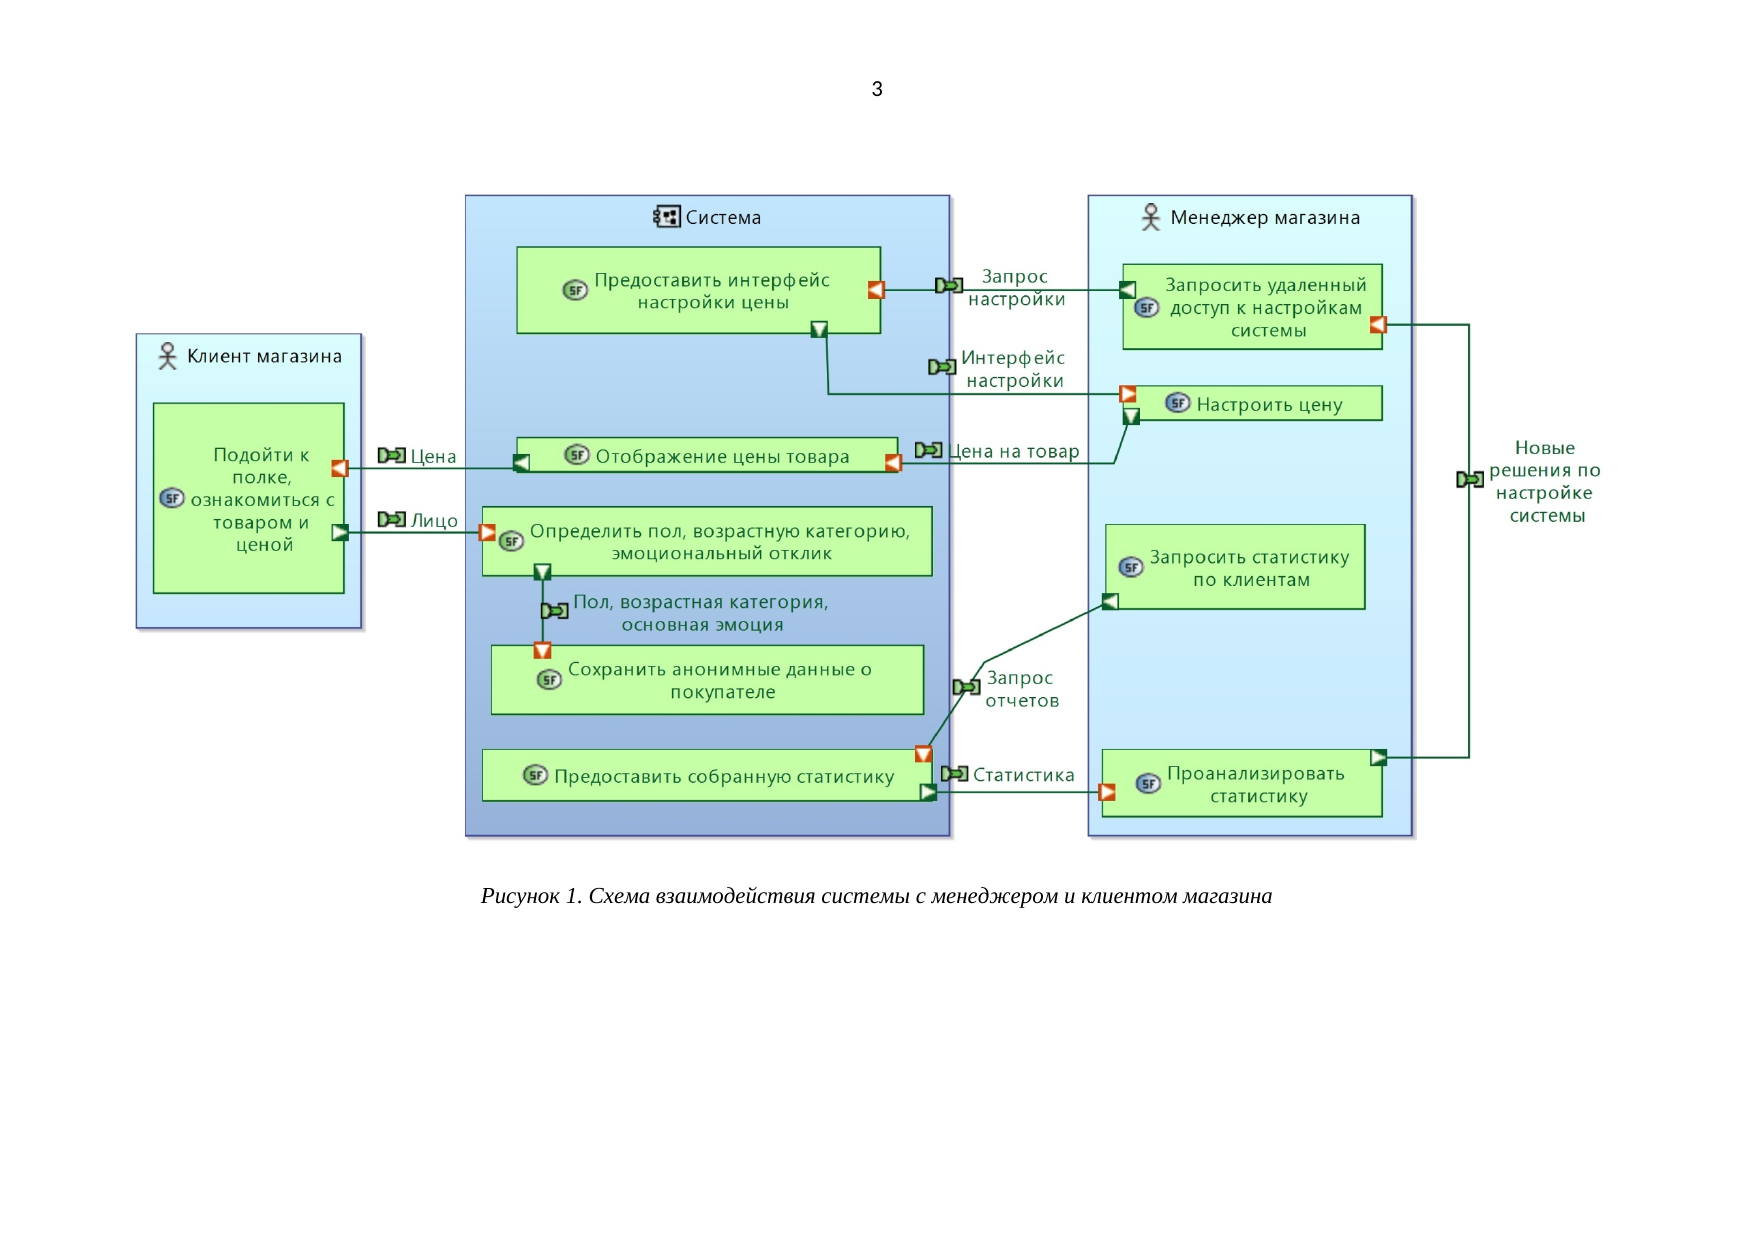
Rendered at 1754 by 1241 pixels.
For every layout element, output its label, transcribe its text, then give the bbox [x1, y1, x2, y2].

picture [118, 177, 1636, 857]
text Рисунок 1. Схема взаимодействия системы с менеджером и клиентом магазина [118, 882, 1636, 908]
